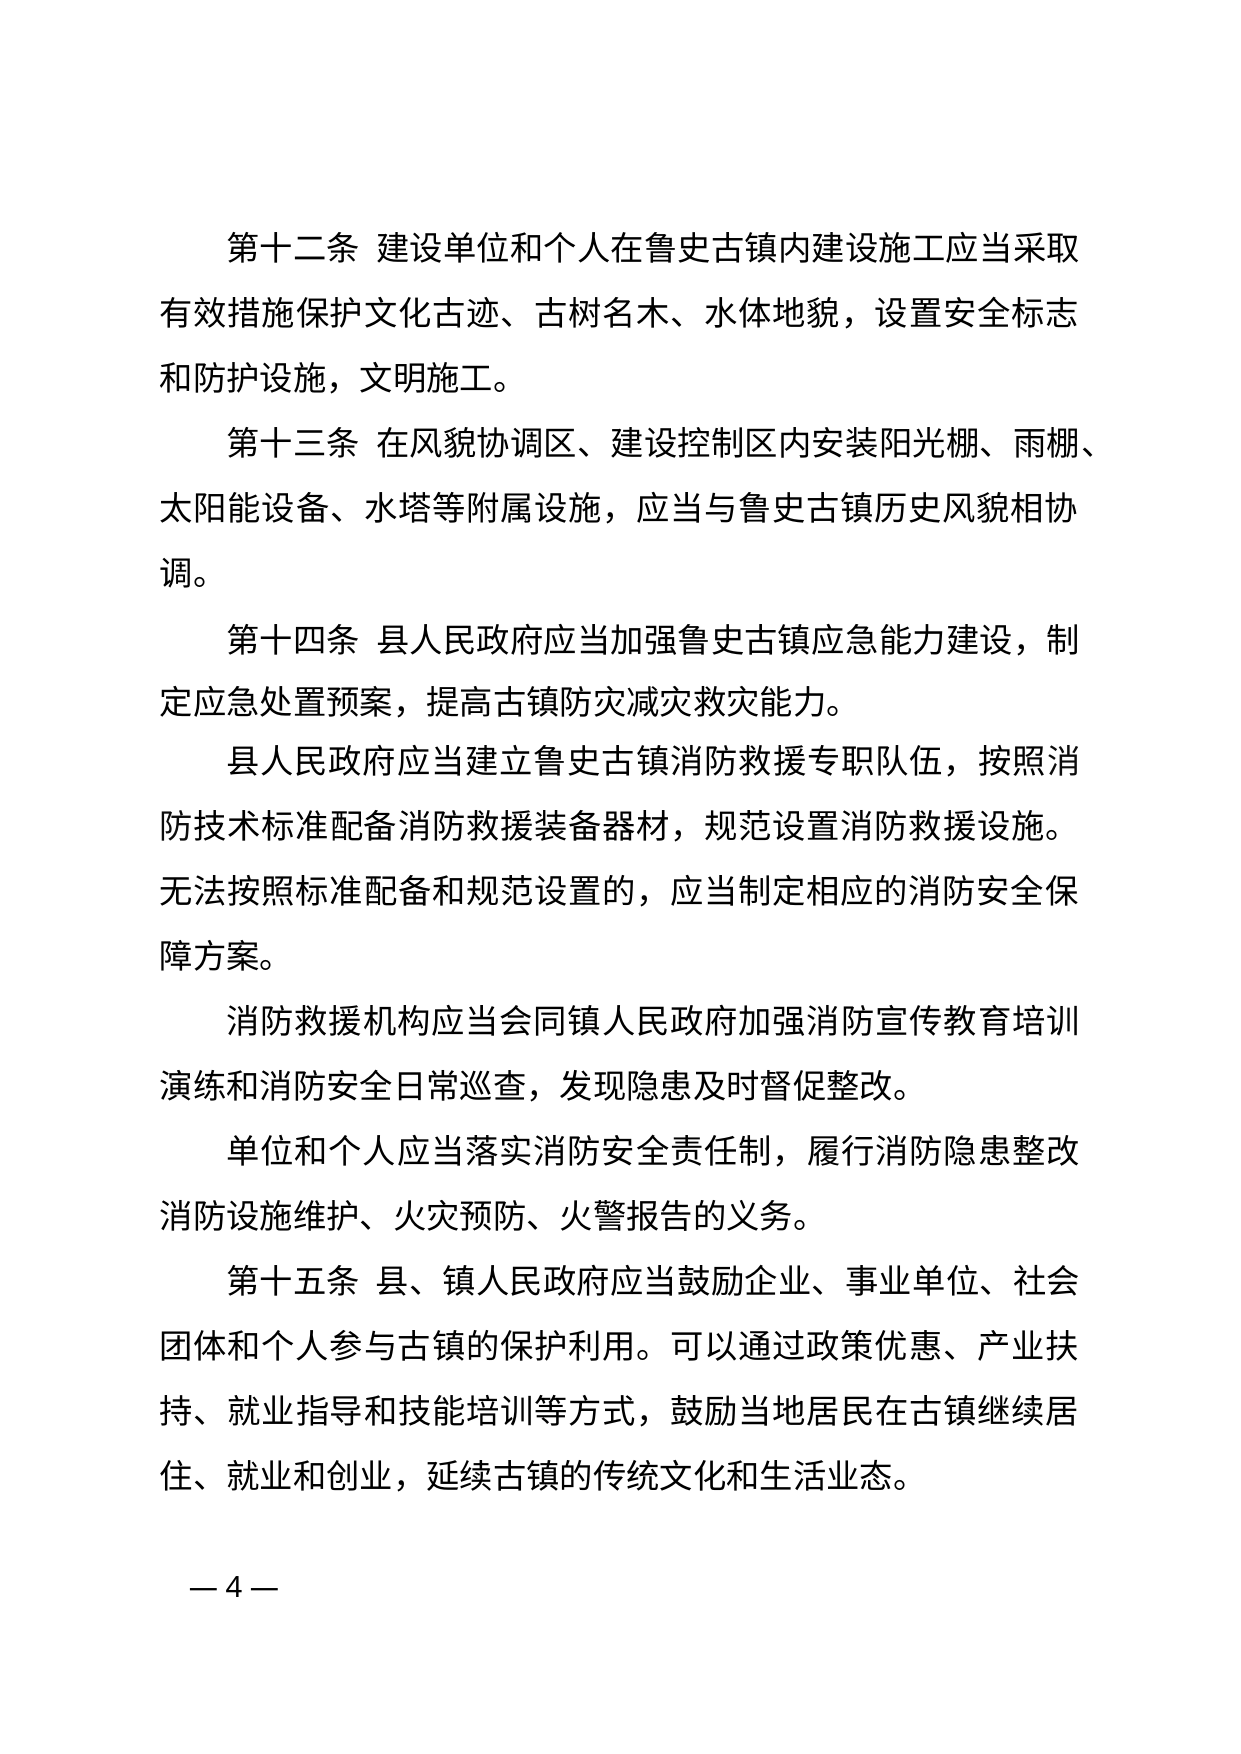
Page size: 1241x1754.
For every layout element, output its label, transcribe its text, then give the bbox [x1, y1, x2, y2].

text 县人民政府应当建立鲁史古镇消防救援专职队伍，按照消防技术标准配备消防救援装备器材，规范设置消防救援设施。无法按照标准配备和规范设置的，应当制定相应的消防安全保障方案。 [159, 727, 1081, 987]
text 第十三条 在风貌协调区、建设控制区内安装阳光棚、雨棚、太阳能设备、水塔等附属设施，应当与鲁史古镇历史风貌相协调。 [159, 409, 1081, 604]
text 第十四条 县人民政府应当加强鲁史古镇应急能力建设，制定应急处置预案，提高古镇防灾减灾救灾能力。 [159, 604, 1081, 727]
text 第十二条 建设单位和个人在鲁史古镇内建设施工应当采取有效措施保护文化古迹、古树名木、水体地貌，设置安全标志和防护设施，文明施工。 [159, 214, 1081, 409]
text 第十五条 县、镇人民政府应当鼓励企业、事业单位、社会团体和个人参与古镇的保护利用。可以通过政策优惠、产业扶持、就业指导和技能培训等方式，鼓励当地居民在古镇继续居住、就业和创业，延续古镇的传统文化和生活业态。 [159, 1247, 1081, 1507]
text 消防救援机构应当会同镇人民政府加强消防宣传教育培训、演练和消防安全日常巡查，发现隐患及时督促整改。 [159, 987, 1081, 1117]
text 单位和个人应当落实消防安全责任制，履行消防隐患整改、消防设施维护、火灾预防、火警报告的义务。 [159, 1117, 1081, 1247]
